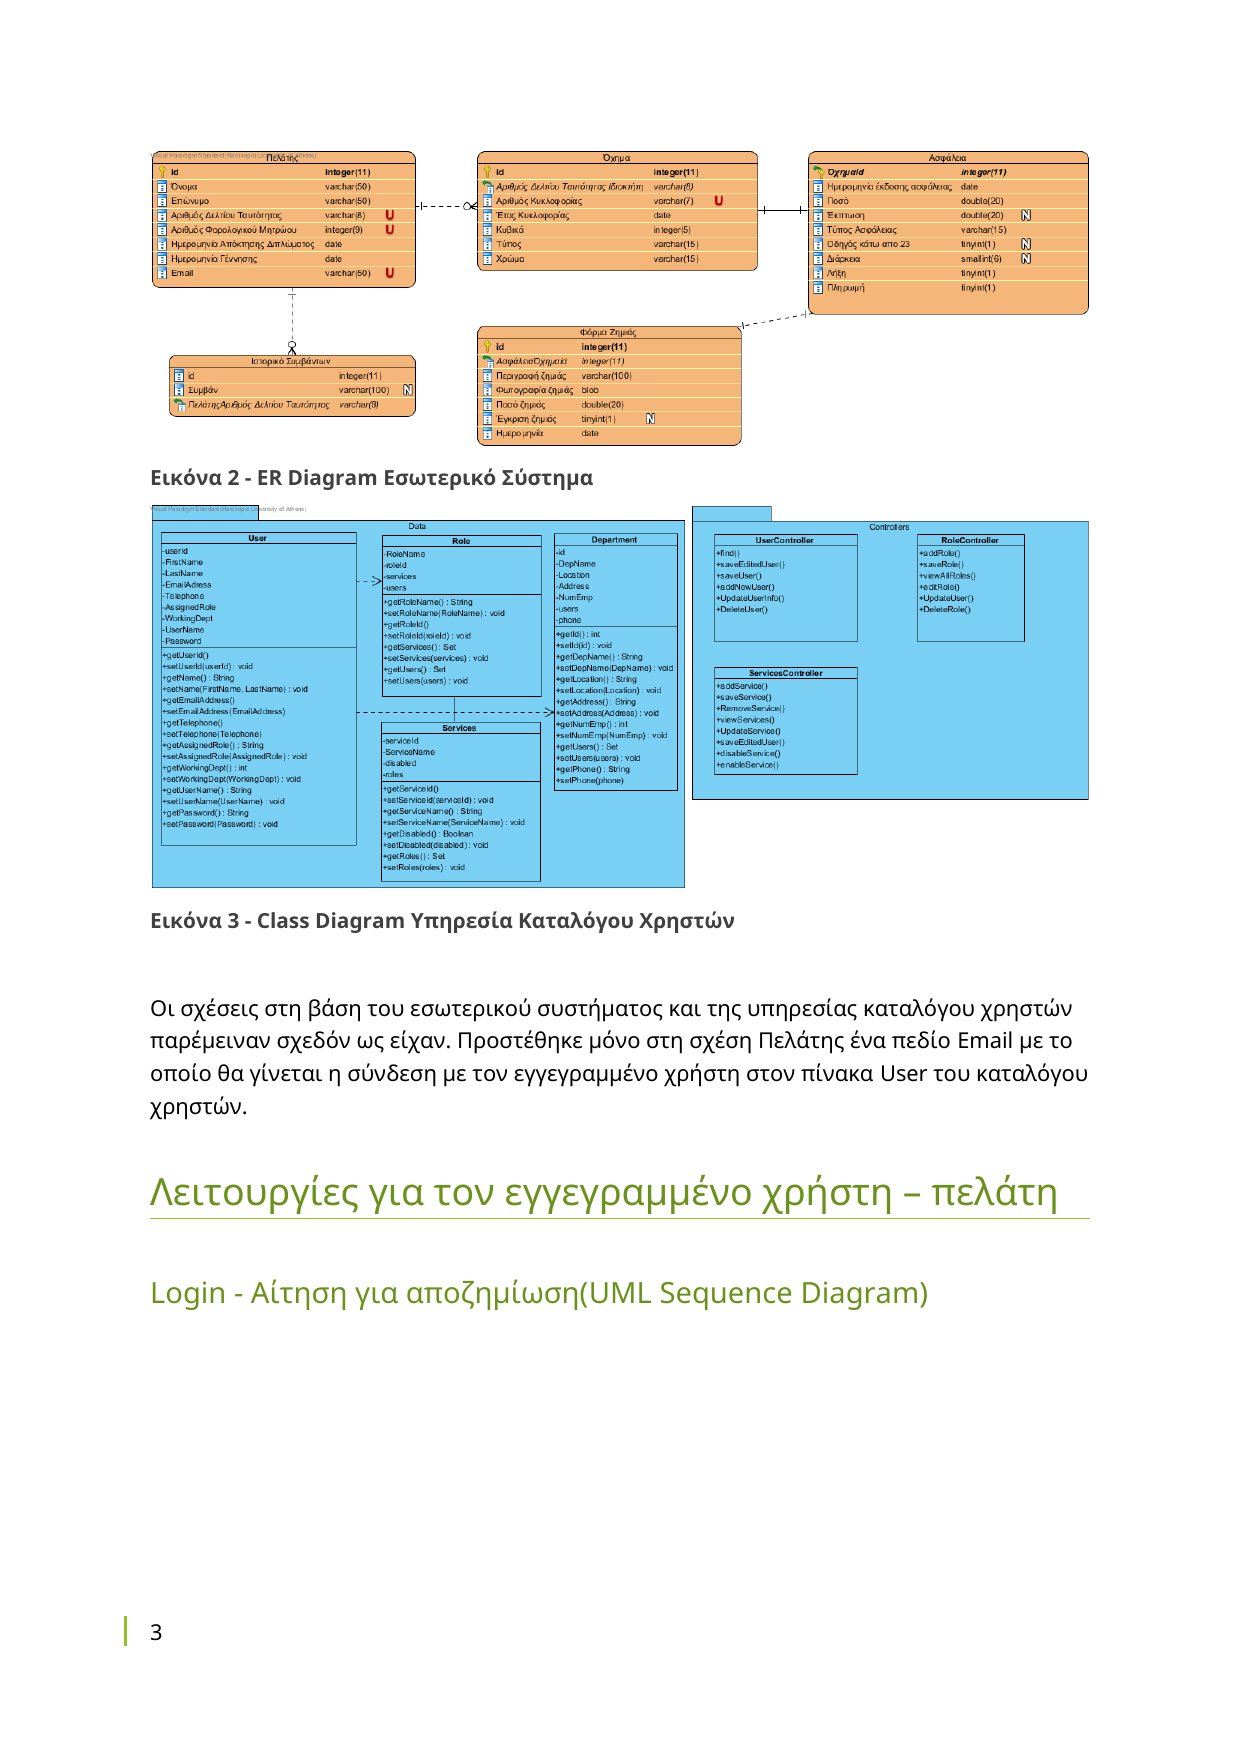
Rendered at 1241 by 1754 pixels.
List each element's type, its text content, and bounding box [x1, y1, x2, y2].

subtitle Λειτουργίες για τον εγγεγραμμένο χρήστη – πελάτη [150, 1165, 1090, 1218]
text Εικόνα 3 - Class Diagram Υπηρεσία Καταλόγου Χρηστών [150, 906, 1090, 935]
picture [150, 150, 1091, 448]
text Εικόνα 2 - ER Diagram Εσωτερικό Σύστημα [150, 463, 1090, 492]
text Οι σχέσεις στη βάση του εσωτερικού συστήματος και της υπηρεσίας καταλόγου χρηστών παρέμειναν σχεδόν ως είχαν. Προστέθηκε μόνο στη σχέση Πελάτης ένα πεδίο Email με το οποίο θα γίνεται η σύνδεση με τον εγγεγραμμένο χρήστη στον πίνακα User του καταλόγου χρηστών. [150, 993, 1090, 1121]
picture [150, 504, 1091, 891]
subtitle Login - Αίτηση για αποζημίωση(UML Sequence Diagram) [150, 1273, 1090, 1312]
